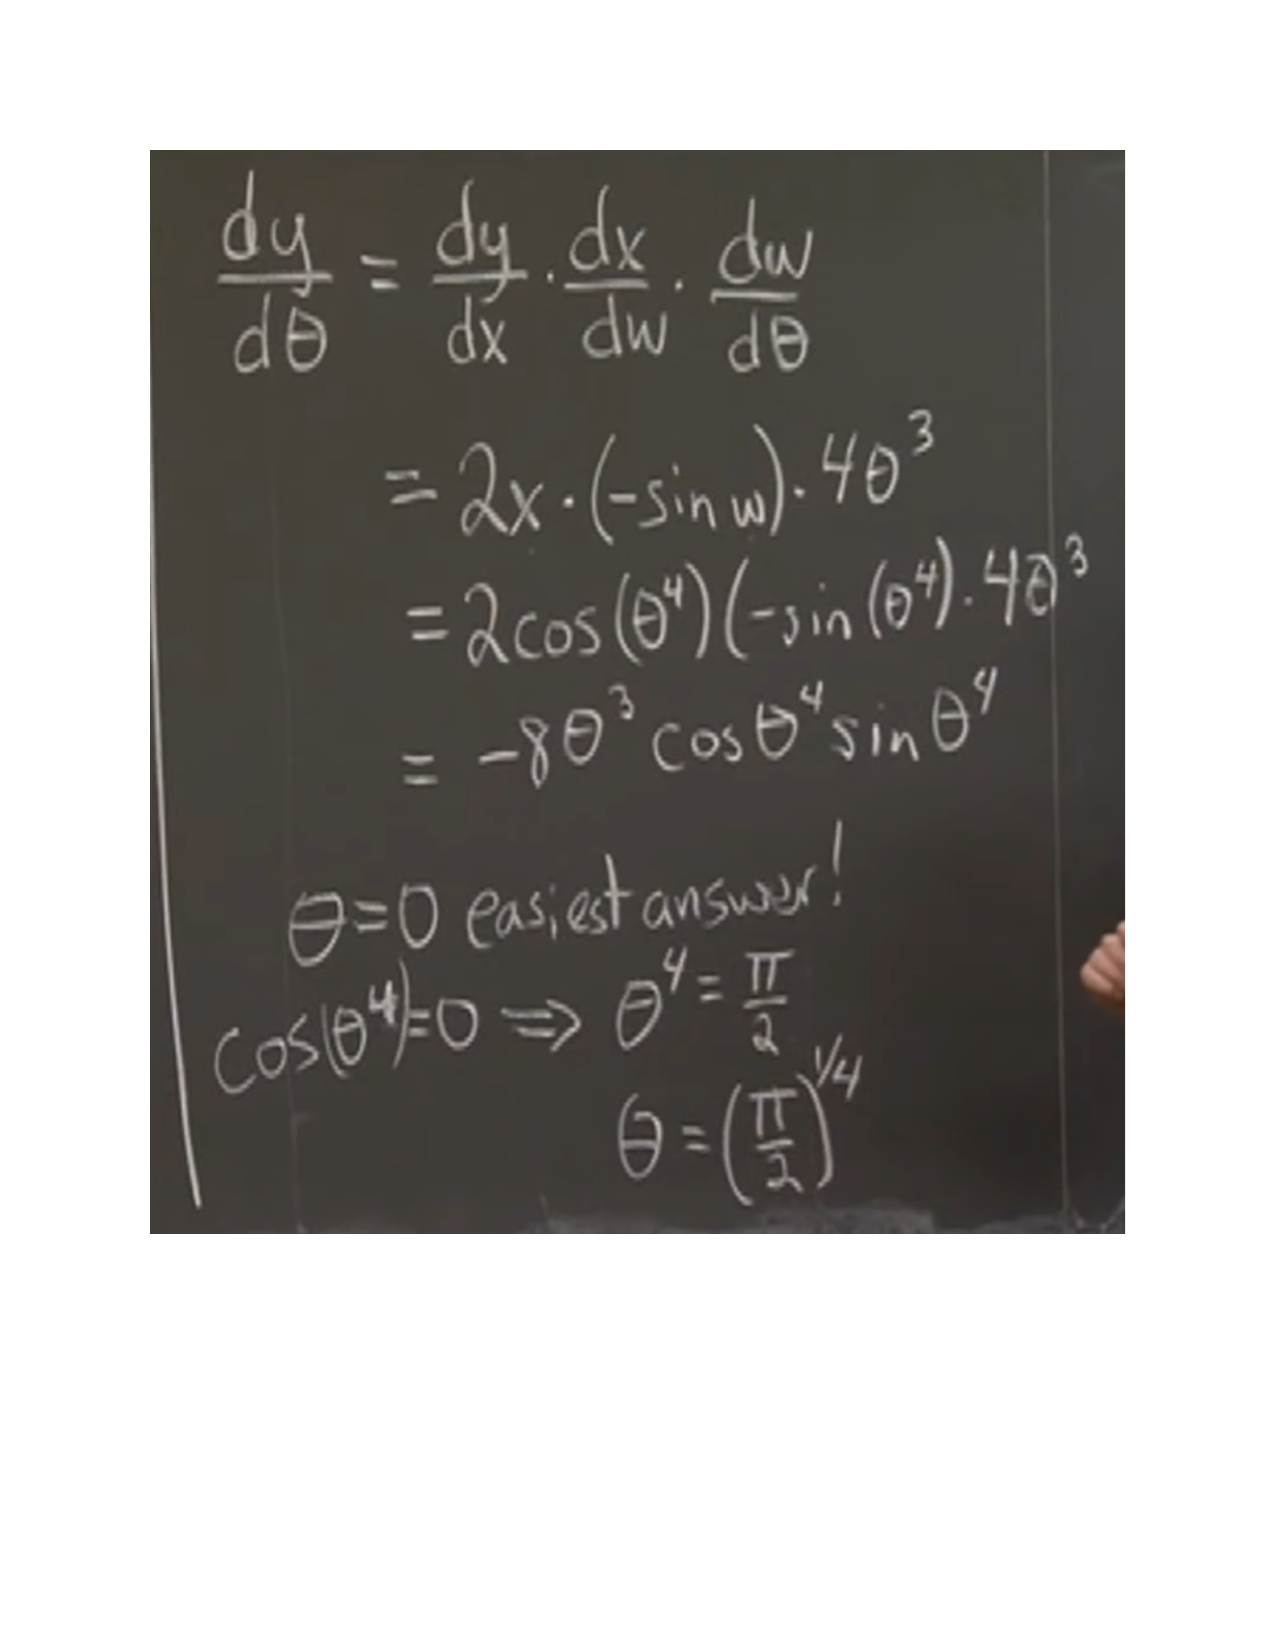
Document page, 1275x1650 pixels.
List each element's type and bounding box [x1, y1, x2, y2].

picture [150, 150, 1125, 1234]
